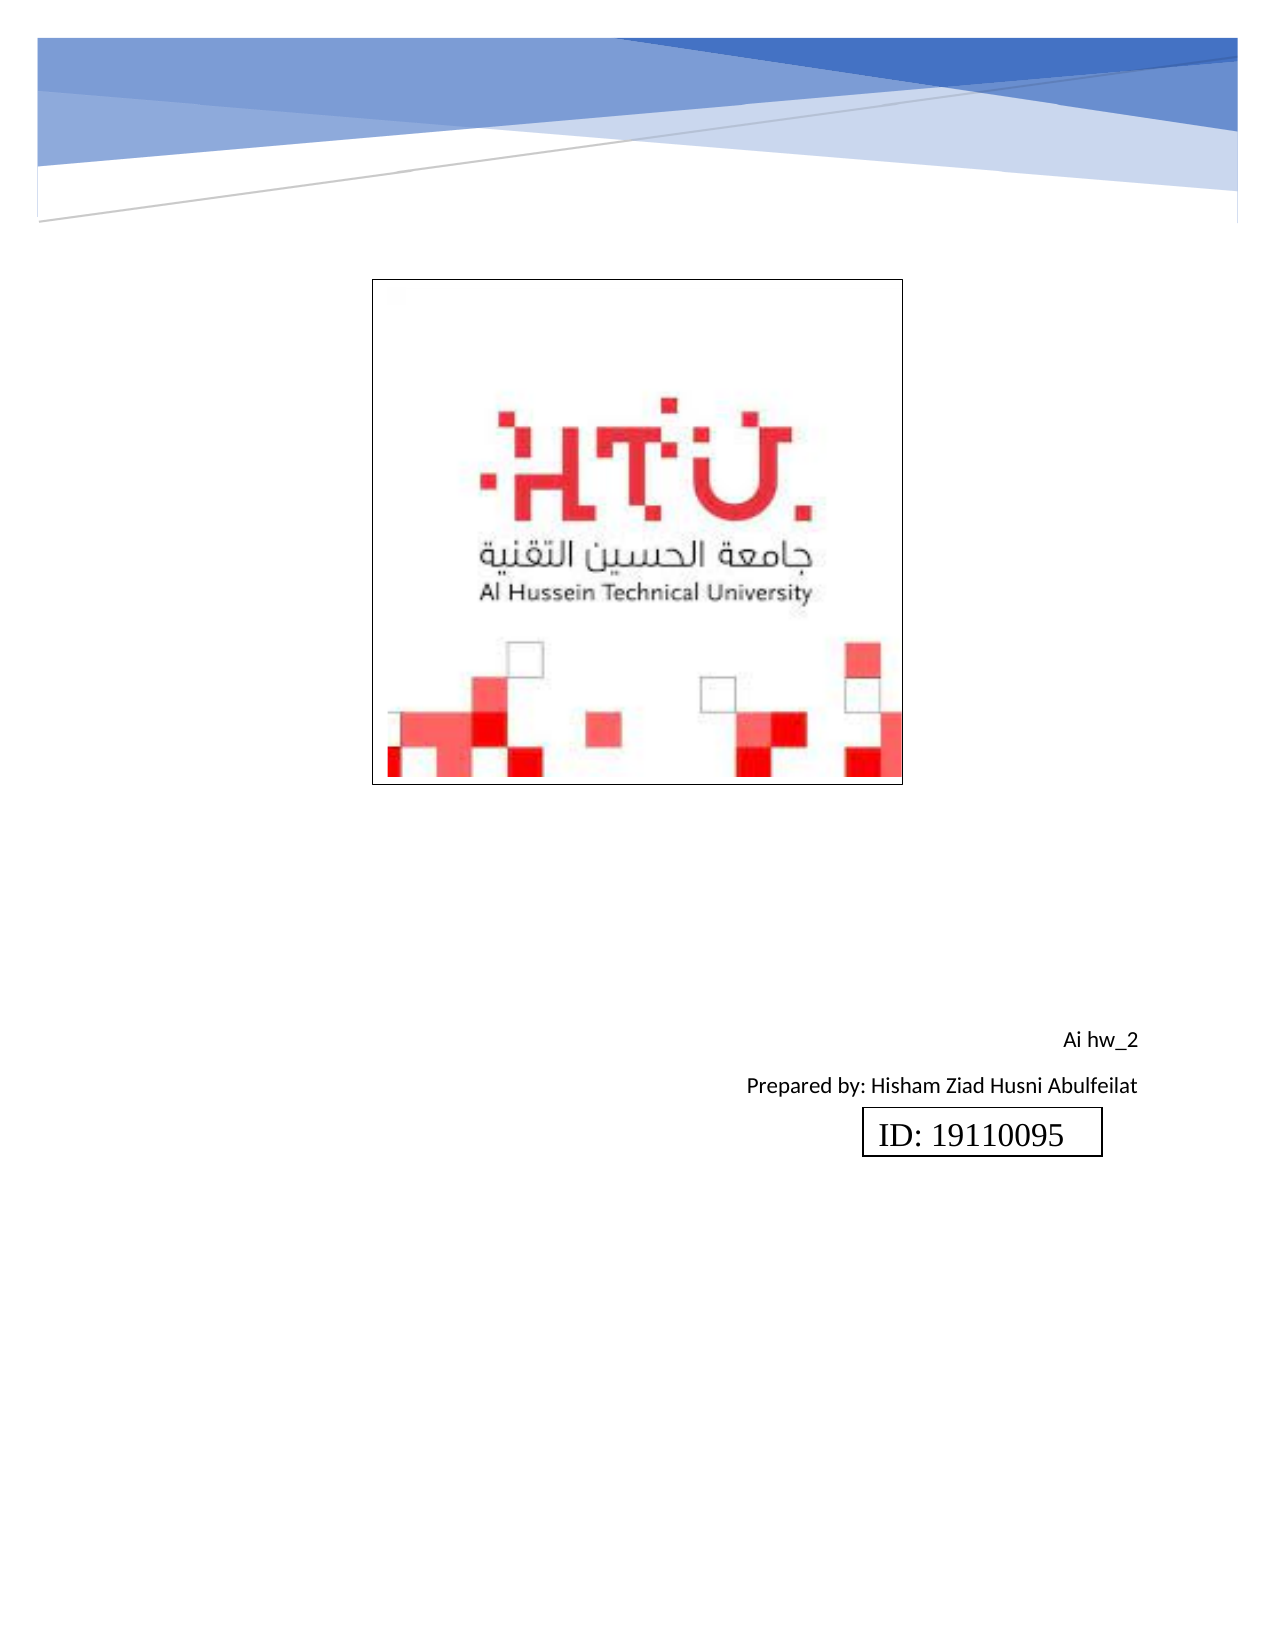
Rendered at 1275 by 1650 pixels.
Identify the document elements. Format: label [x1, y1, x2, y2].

picture [387, 287, 902, 777]
picture [37, 37, 1238, 238]
